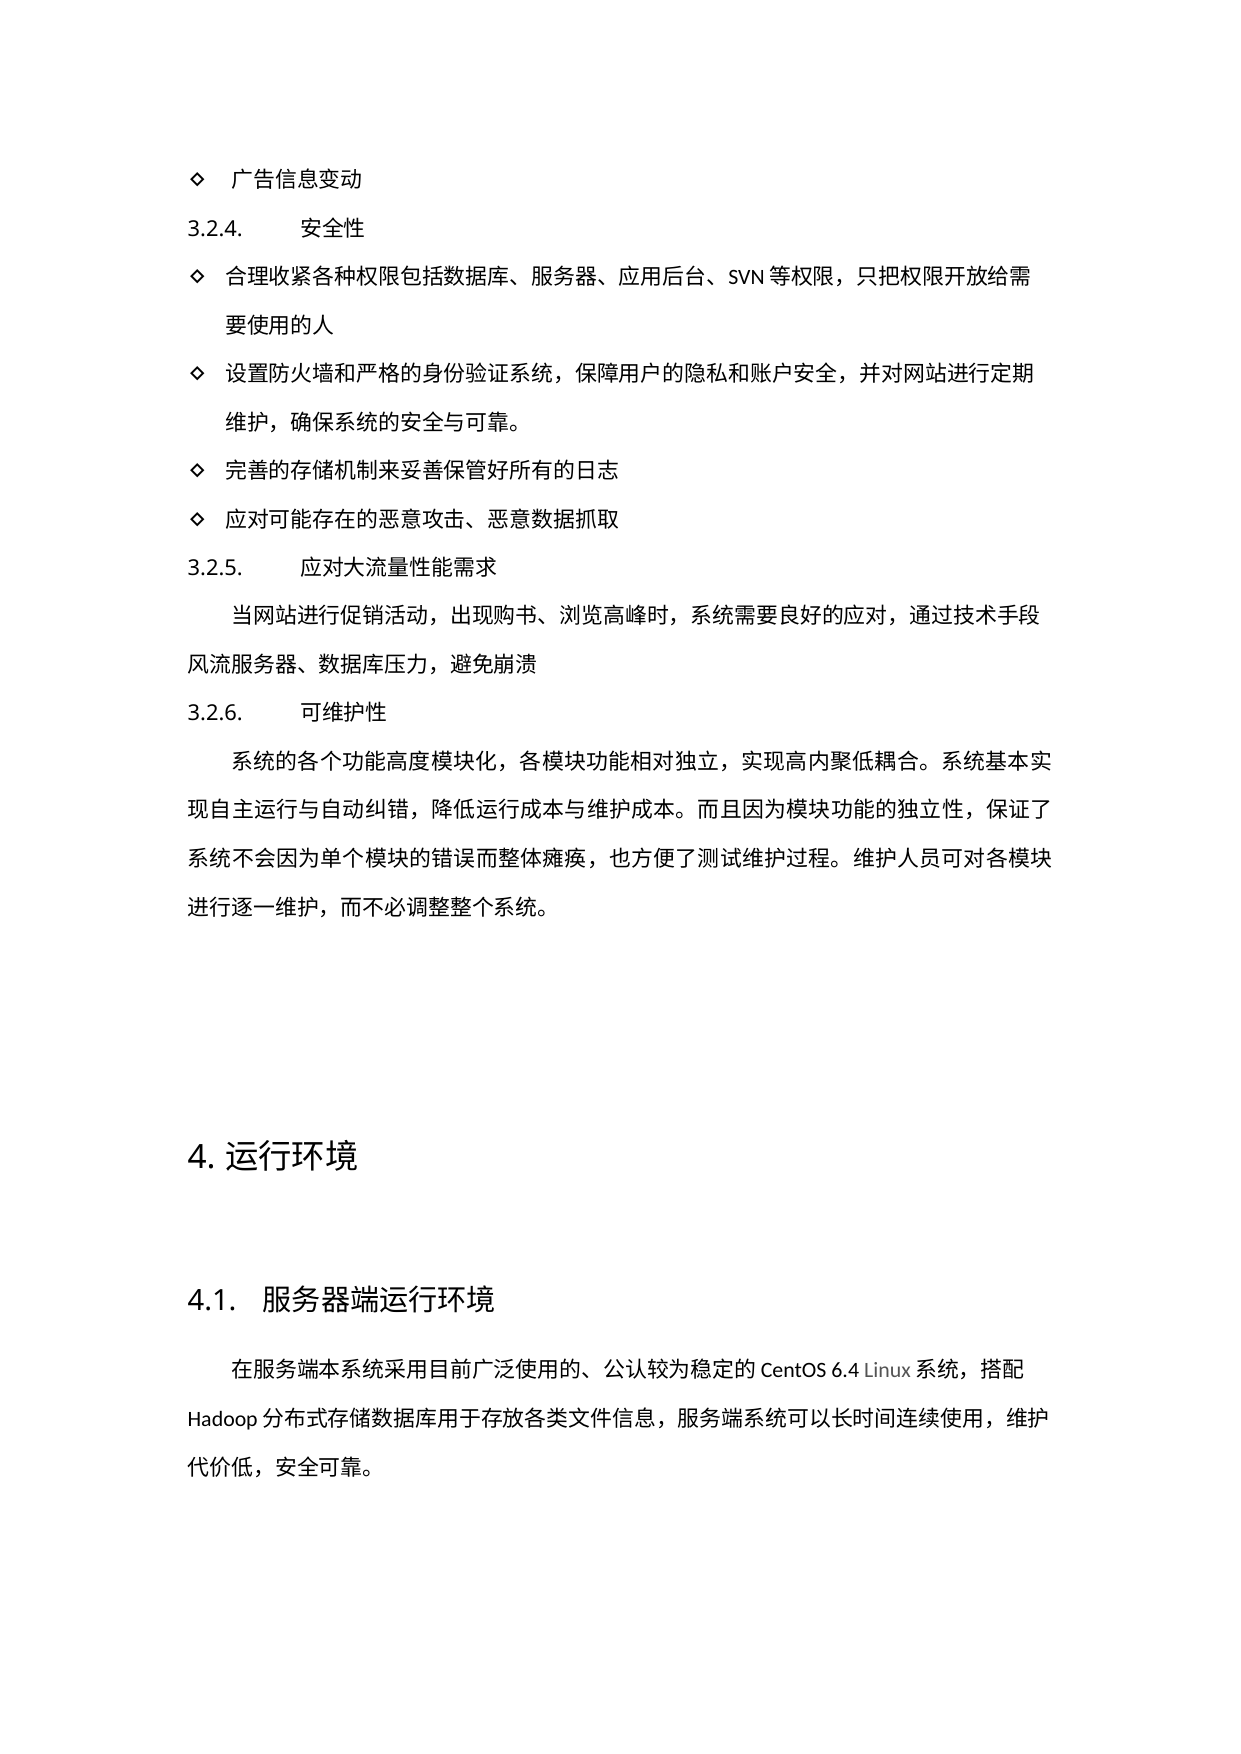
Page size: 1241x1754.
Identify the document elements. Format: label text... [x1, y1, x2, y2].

list 合理收紧各种权限包括数据库、服务器、应用后台、SVN等权限，只把权限开放给需要使用的人 [187, 259, 1053, 340]
text 系统的各个功能高度模块化，各模块功能相对独立，实现高内聚低耦合。系统基本实现自主运行与自动纠错，降低运行成本与维护成本。而且因为模块功能的独立性，保证了系统不会因为单个模块的错误而整体瘫痪，也方便了测试维护过程。维护人员可对各模块进行逐一维护，而不必调整整个系统。 [187, 743, 1053, 922]
list 完善的存储机制来妥善保管好所有的日志 [187, 453, 1053, 485]
list 安全性 [187, 210, 1053, 243]
text 在服务端本系统采用目前广泛使用的、公认较为稳定的CentOS 6.4 Linux系统，搭配Hadoop分布式存储数据库用于存放各类文件信息，服务端系统可以长时间连续使用，维护代价低，安全可靠。 [187, 1352, 1053, 1482]
list 服务器端运行环境 [187, 1266, 1053, 1331]
list 可维护性 [187, 695, 1053, 727]
list 设置防火墙和严格的身份验证系统，保障用户的隐私和账户安全，并对网站进行定期维护，确保系统的安全与可靠。 [187, 356, 1053, 437]
list 应对可能存在的恶意攻击、恶意数据抓取 [187, 501, 1053, 534]
list 广告信息变动 [187, 162, 1053, 194]
text 当网站进行促销活动，出现购书、浏览高峰时，系统需要良好的应对，通过技术手段风流服务器、数据库压力，避免崩溃 [187, 598, 1053, 679]
list 应对大流量性能需求 [187, 549, 1053, 582]
list 运行环境 [187, 1121, 1053, 1186]
